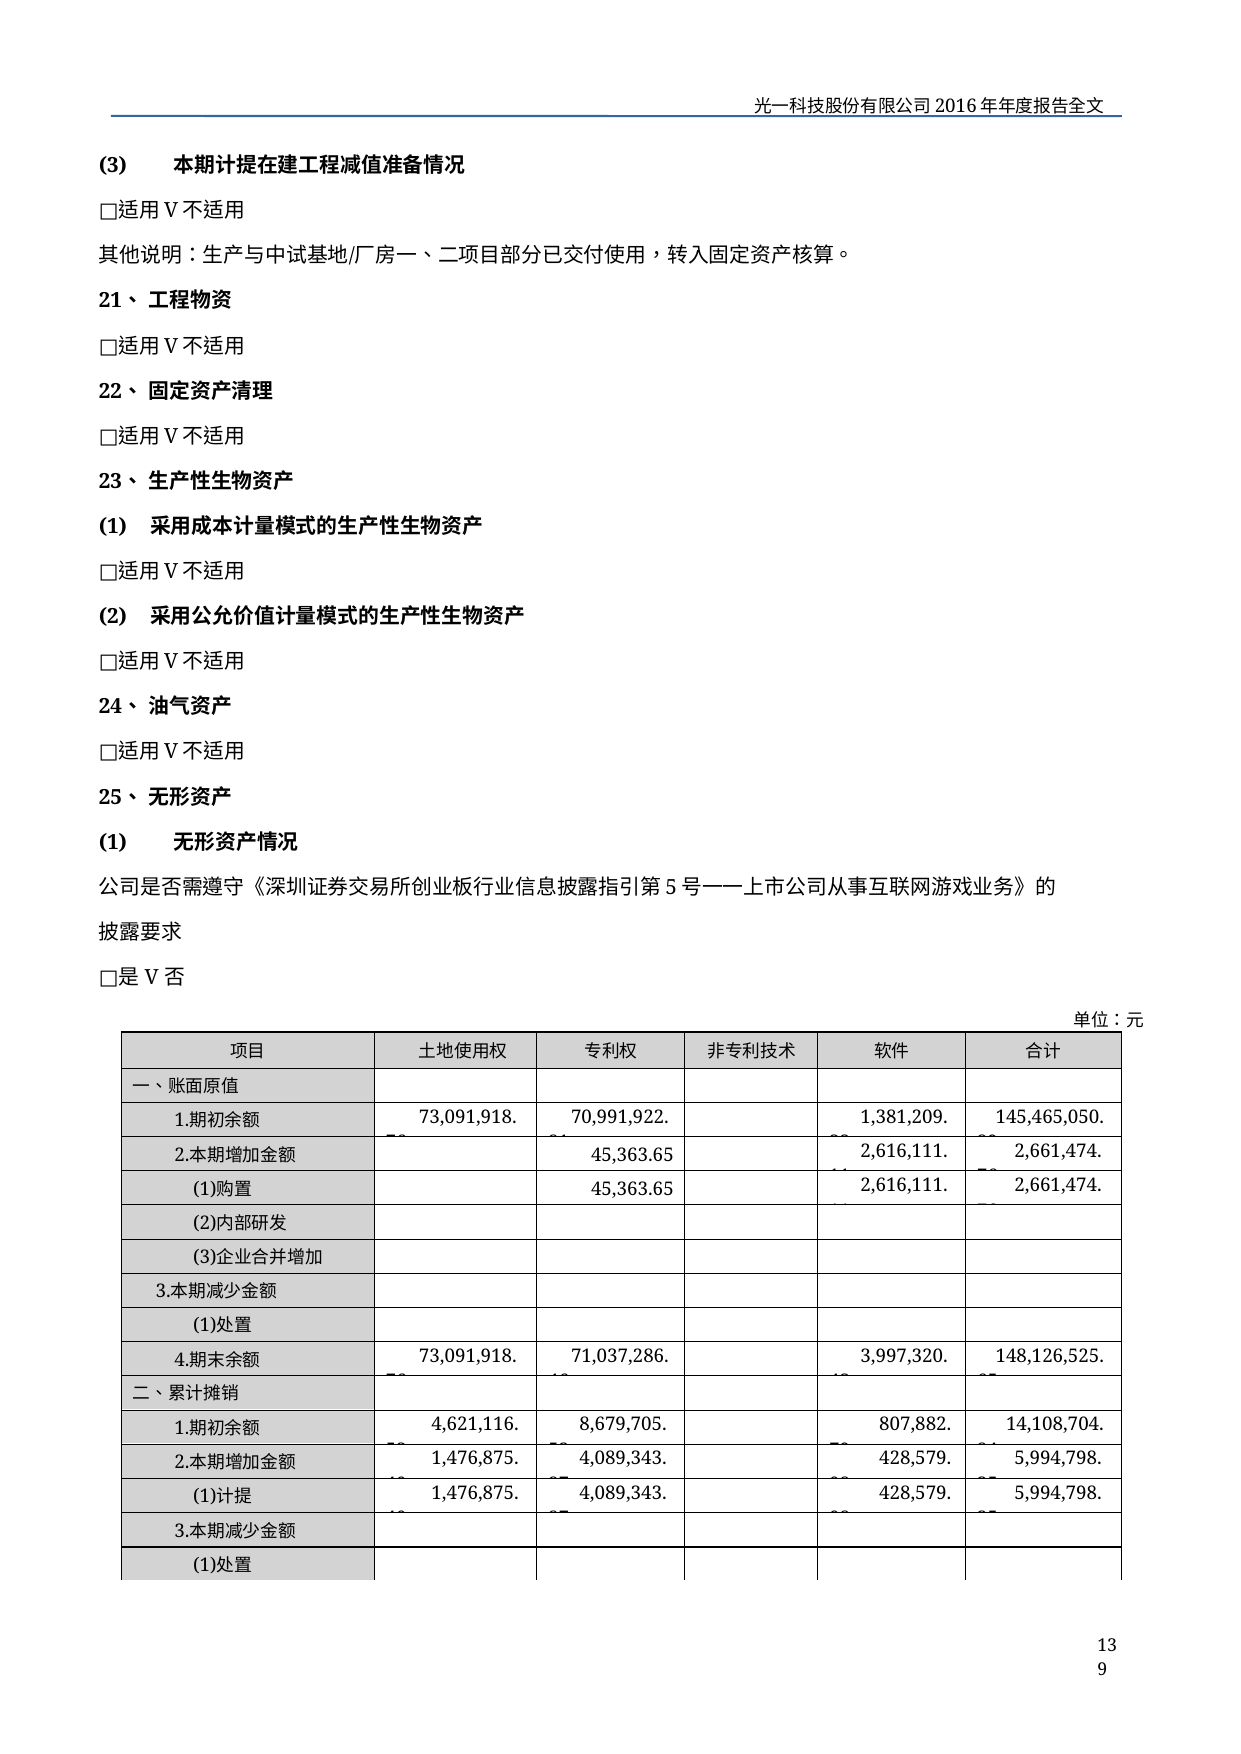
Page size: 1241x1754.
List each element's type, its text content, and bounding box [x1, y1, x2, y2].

text 21、 工程物资 [98, 286, 1144, 314]
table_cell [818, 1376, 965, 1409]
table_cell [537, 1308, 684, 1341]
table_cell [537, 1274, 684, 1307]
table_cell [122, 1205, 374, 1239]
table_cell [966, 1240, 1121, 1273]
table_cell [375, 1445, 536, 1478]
text 23、 生产性生物资产 [98, 466, 1144, 494]
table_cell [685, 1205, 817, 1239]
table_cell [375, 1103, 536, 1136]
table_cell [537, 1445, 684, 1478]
text 单位：元 [98, 1007, 1144, 1031]
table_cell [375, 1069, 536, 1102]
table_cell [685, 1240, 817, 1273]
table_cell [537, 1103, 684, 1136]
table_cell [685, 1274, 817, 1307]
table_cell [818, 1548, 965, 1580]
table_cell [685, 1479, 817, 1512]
text □适用V不适用 [98, 646, 1144, 675]
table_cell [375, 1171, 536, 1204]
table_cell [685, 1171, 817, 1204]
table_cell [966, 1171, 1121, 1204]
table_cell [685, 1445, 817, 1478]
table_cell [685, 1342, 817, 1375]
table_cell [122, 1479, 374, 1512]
text 24、 油气资产 [98, 692, 1144, 720]
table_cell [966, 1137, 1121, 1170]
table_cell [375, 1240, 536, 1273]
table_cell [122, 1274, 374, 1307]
text 25、 无形资产 [98, 782, 1144, 810]
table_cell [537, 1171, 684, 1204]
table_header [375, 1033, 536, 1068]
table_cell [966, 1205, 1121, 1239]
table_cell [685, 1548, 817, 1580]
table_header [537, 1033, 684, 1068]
text □适用V不适用 [98, 195, 1144, 224]
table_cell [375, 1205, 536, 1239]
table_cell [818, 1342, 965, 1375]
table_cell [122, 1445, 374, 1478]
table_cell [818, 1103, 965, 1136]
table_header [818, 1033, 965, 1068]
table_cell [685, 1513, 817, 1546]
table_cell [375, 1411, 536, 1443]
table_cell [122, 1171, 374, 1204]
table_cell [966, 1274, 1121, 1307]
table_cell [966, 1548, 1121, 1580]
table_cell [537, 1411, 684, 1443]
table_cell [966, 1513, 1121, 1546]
text 公司是否需遵守《深圳证券交易所创业板行业信息披露指引第5号一一上市公司从事互联网游戏业务》的 [98, 872, 1144, 900]
text □适用V不适用 [98, 556, 1144, 585]
list 采用成本计量模式的生产性生物资产 [98, 511, 1144, 539]
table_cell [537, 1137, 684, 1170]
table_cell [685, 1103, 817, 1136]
text 22、 固定资产清理 [98, 376, 1144, 404]
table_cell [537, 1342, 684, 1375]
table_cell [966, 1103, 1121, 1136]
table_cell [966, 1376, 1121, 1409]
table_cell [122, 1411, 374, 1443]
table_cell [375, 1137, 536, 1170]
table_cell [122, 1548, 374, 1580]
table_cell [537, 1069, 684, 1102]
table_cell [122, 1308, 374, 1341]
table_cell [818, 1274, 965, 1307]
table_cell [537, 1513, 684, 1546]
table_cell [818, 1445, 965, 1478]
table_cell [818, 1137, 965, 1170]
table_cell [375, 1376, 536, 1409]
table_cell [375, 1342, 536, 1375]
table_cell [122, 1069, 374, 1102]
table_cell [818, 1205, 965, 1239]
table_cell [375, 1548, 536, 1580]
text 其他说明：生产与中试基地/厂房一、二项目部分已交付使用，转入固定资产核算。 [98, 241, 1144, 269]
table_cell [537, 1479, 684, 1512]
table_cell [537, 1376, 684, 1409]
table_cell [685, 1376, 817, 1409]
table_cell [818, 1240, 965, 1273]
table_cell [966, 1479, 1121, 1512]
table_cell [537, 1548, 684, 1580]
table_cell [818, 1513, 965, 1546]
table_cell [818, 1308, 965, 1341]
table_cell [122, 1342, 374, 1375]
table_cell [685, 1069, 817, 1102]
list 无形资产情况 [98, 827, 1144, 855]
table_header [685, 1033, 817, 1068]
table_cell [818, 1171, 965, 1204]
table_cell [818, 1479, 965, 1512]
text □适用V不适用 [98, 331, 1144, 359]
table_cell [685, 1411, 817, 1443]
text □适用V不适用 [98, 737, 1144, 765]
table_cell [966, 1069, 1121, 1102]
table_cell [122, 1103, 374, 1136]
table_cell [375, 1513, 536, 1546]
list 采用公允价值计量模式的生产性生物资产 [98, 601, 1144, 630]
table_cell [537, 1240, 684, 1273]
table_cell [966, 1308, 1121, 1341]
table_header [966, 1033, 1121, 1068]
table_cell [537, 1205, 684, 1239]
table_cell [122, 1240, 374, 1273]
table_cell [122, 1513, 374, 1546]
list 本期计提在建工程减值准备情况 [98, 150, 1144, 179]
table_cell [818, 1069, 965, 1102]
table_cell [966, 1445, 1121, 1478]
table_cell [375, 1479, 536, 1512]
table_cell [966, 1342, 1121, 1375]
text □适用V不适用 [98, 421, 1144, 449]
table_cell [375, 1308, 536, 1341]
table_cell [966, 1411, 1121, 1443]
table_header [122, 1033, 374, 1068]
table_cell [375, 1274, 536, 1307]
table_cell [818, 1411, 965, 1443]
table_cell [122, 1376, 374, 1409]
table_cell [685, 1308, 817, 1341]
text □是 V 否 [98, 962, 1144, 991]
text 披露要求 [98, 917, 1144, 946]
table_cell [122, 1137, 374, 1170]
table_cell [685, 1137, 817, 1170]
